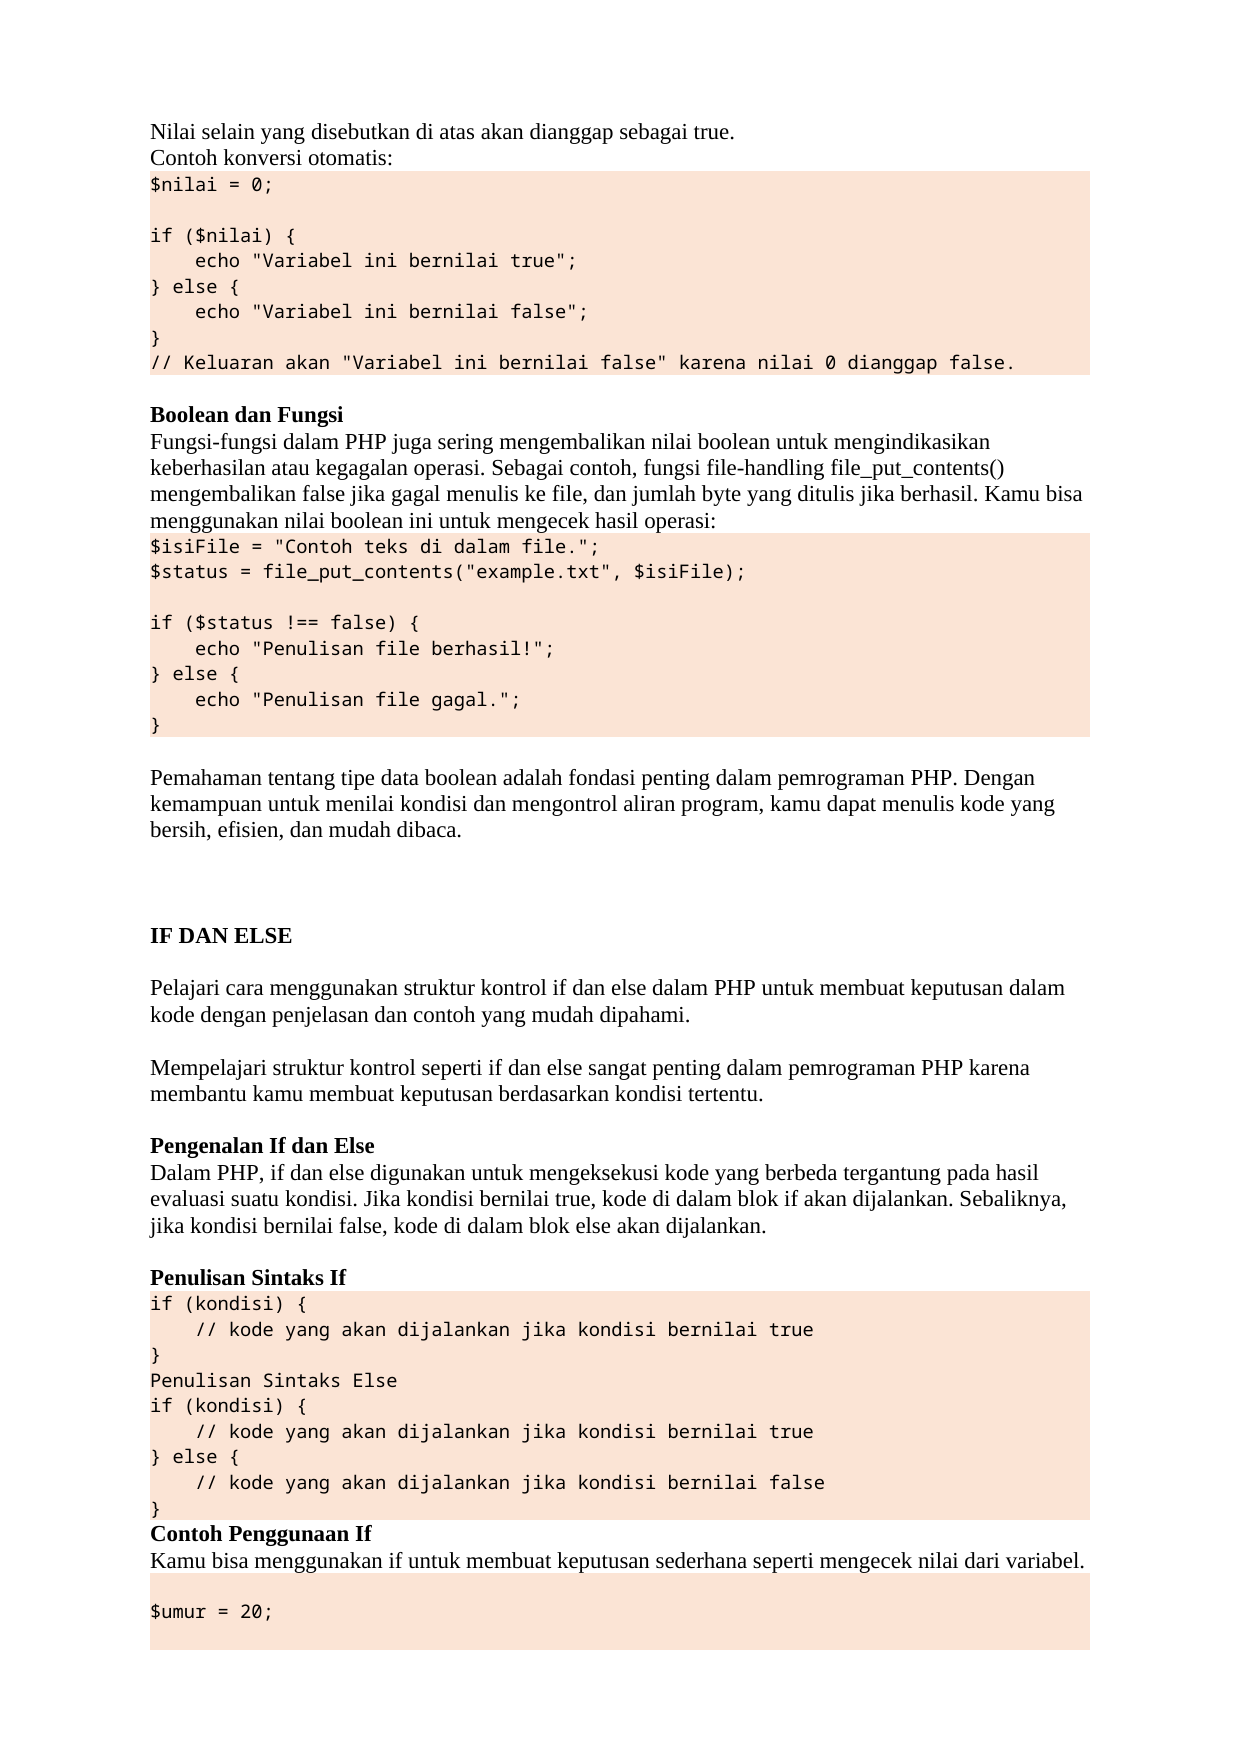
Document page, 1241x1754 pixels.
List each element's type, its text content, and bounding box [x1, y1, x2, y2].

text Mempelajari struktur kontrol seperti if dan else sangat penting dalam pemrograman PHP karena membantu kamu membuat keputusan berdasarkan kondisi tertentu. [150, 1053, 1090, 1106]
text Nilai selain yang disebutkan di atas akan dianggap sebagai true. [150, 118, 1090, 144]
text } else { [150, 661, 1090, 686]
text // kode yang akan dijalankan jika kondisi bernilai true [150, 1316, 1090, 1342]
text } [150, 1495, 1090, 1520]
text Pengenalan If dan Else [150, 1133, 1090, 1159]
text Boolean dan Fungsi [150, 401, 1090, 428]
text } [150, 1342, 1090, 1367]
text Penulisan Sintaks If [150, 1264, 1090, 1291]
text $isiFile = "Contoh teks di dalam file."; [150, 533, 1090, 559]
text if (kondisi) { [150, 1393, 1090, 1418]
text Penulisan Sintaks Else [150, 1367, 1090, 1393]
text echo "Penulisan file berhasil!"; [150, 635, 1090, 661]
text $status = file_put_contents("example.txt", $isiFile); [150, 559, 1090, 584]
text Contoh konversi otomatis: [150, 144, 1090, 171]
text } else { [150, 273, 1090, 298]
text Dalam PHP, if dan else digunakan untuk mengeksekusi kode yang berbeda tergantung pada hasil evaluasi suatu kondisi. Jika kondisi bernilai true, kode di dalam blok if akan dijalankan. Sebaliknya, jika kondisi bernilai false, kode di dalam blok else akan dijalankan. [150, 1159, 1090, 1238]
text if ($nilai) { [150, 222, 1090, 247]
text IF DAN ELSE [150, 922, 1090, 948]
text // kode yang akan dijalankan jika kondisi bernilai true [150, 1418, 1090, 1444]
text Contoh Penggunaan If [150, 1520, 1090, 1547]
text } else { [150, 1444, 1090, 1469]
text Fungsi-fungsi dalam PHP juga sering mengembalikan nilai boolean untuk mengindikasikan keberhasilan atau kegagalan operasi. Sebagai contoh, fungsi file-handling file_put_contents() mengembalikan false jika gagal menulis ke file, dan jumlah byte yang ditulis jika berhasil. Kamu bisa menggunakan nilai boolean ini untuk mengecek hasil operasi: [150, 428, 1090, 533]
text Pemahaman tentang tipe data boolean adalah fondasi penting dalam pemrograman PHP. Dengan kemampuan untuk menilai kondisi dan mengontrol aliran program, kamu dapat menulis kode yang bersih, efisien, dan mudah dibaca. [150, 764, 1090, 843]
text // Keluaran akan "Variabel ini bernilai false" karena nilai 0 dianggap false. [150, 349, 1090, 375]
text } [150, 712, 1090, 737]
text if (kondisi) { [150, 1291, 1090, 1316]
text Pelajari cara menggunakan struktur kontrol if dan else dalam PHP untuk membuat keputusan dalam kode dengan penjelasan dan contoh yang mudah dipahami. [150, 974, 1090, 1027]
text echo "Variabel ini bernilai false"; [150, 298, 1090, 324]
text if ($status !== false) { [150, 610, 1090, 635]
text } [150, 324, 1090, 349]
text $umur = 20; [150, 1599, 1090, 1624]
text echo "Variabel ini bernilai true"; [150, 247, 1090, 273]
text echo "Penulisan file gagal."; [150, 686, 1090, 712]
text Kamu bisa menggunakan if untuk membuat keputusan sederhana seperti mengecek nilai dari variabel. [150, 1547, 1090, 1573]
text // kode yang akan dijalankan jika kondisi bernilai false [150, 1469, 1090, 1495]
text $nilai = 0; [150, 171, 1090, 196]
